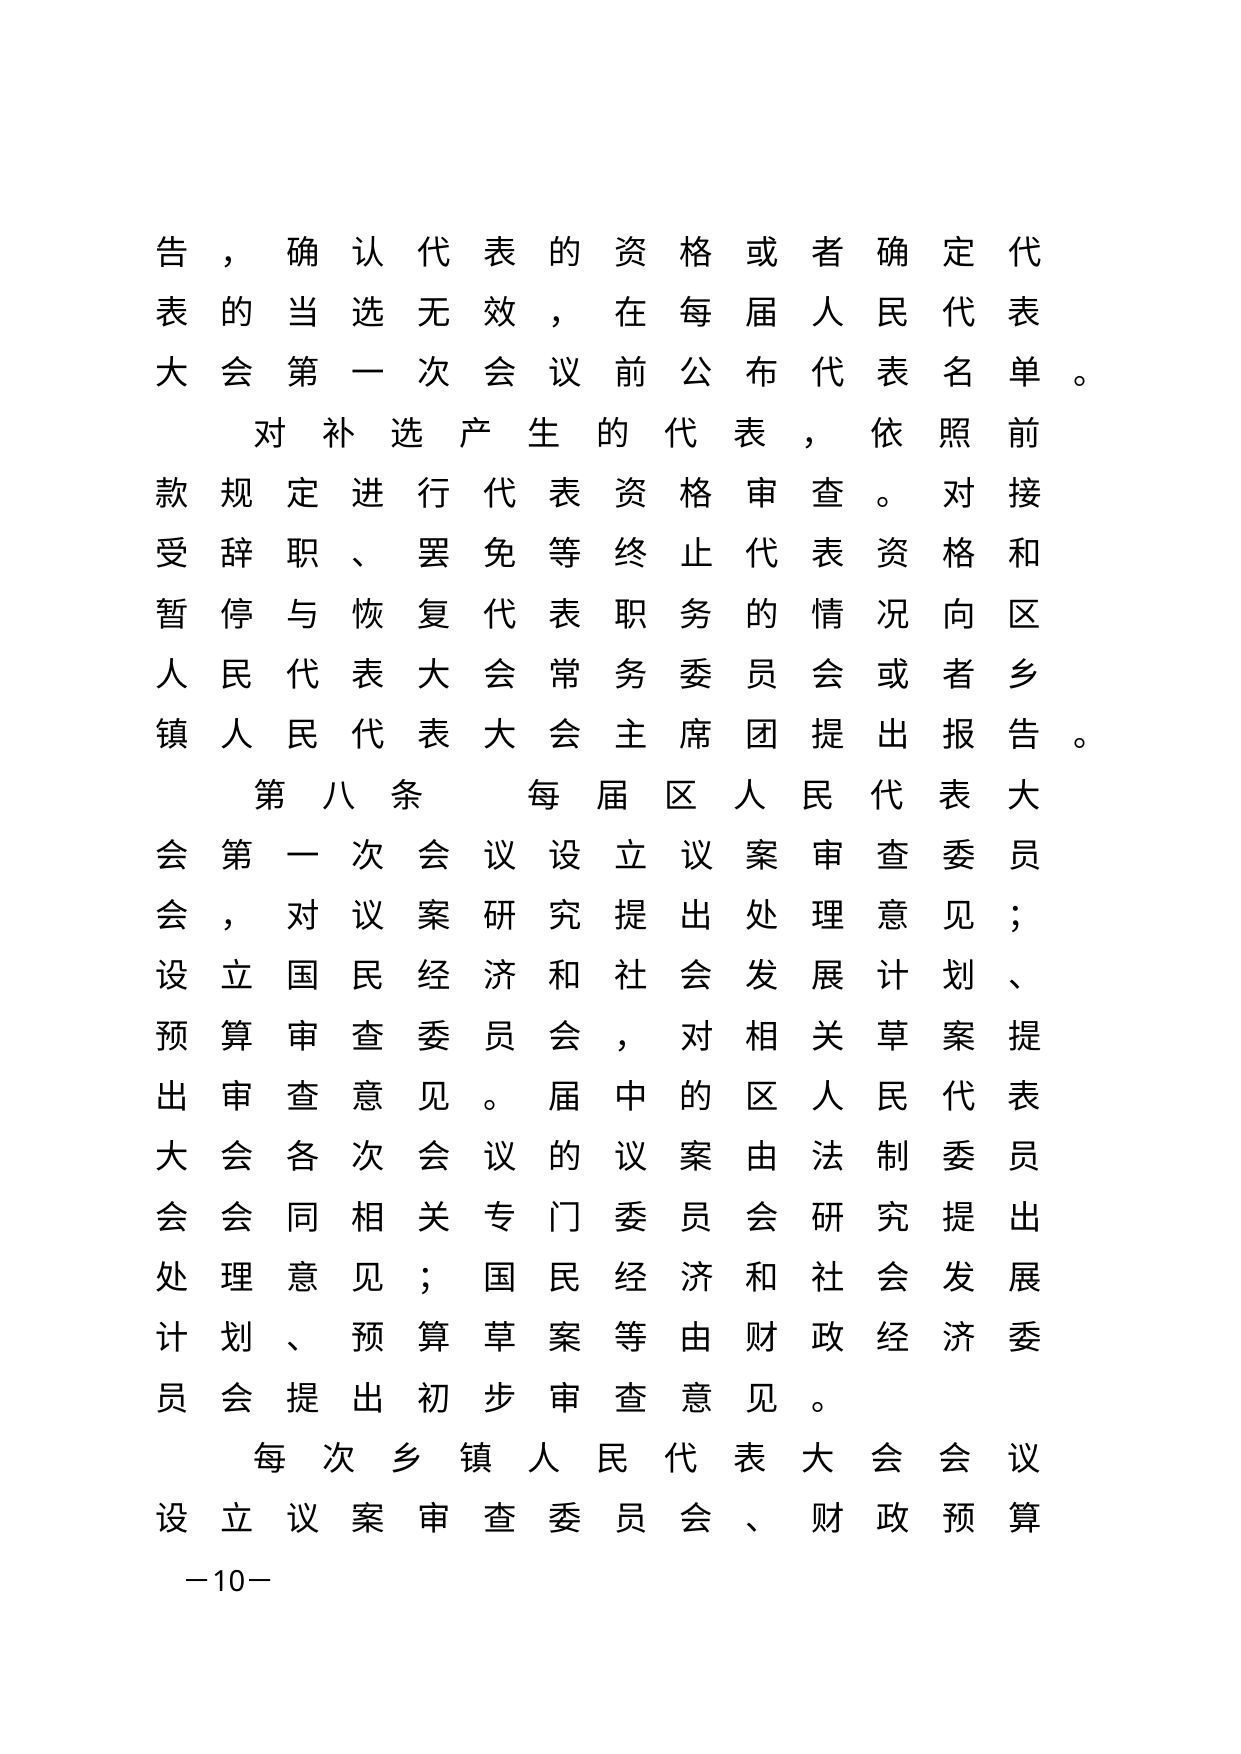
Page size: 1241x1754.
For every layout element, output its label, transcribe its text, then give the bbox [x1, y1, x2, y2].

text 第八条 每届区人民代表大会第一次会议设立议案审查委员会，对议案研究提出处理意见；设立国民经济和社会发展计划、预算审查委员会，对相关草案提出审查意见。届中的区人民代表大会各次会议的议案由法制委员会会同相关专门委员会研究提出处理意见；国民经济和社会发展计划、预算草案等由财政经济委员会提出初步审查意见。 [155, 762, 1073, 1426]
text 每次乡镇人民代表大会会议设立议案审查委员会、财政预算审查委员会，对议案研究提出处理意见，对预算草案提出审查意见。 [155, 1426, 1073, 1546]
text 区人民代表大会常务委员会或者乡镇人民代表大会主席团根据代表资格审查委员会提出的报告，确认代表的资格或者确定代表的当选无效，在每届人民代表大会第一次会议前公布代表名单。 [155, 219, 1073, 400]
text 对补选产生的代表，依照前款规定进行代表资格审查。对接受辞职、罢免等终止代表资格和暂停与恢复代表职务的情况向区人民代表大会常务委员会或者乡镇人民代表大会主席团提出报告。 [155, 400, 1073, 762]
